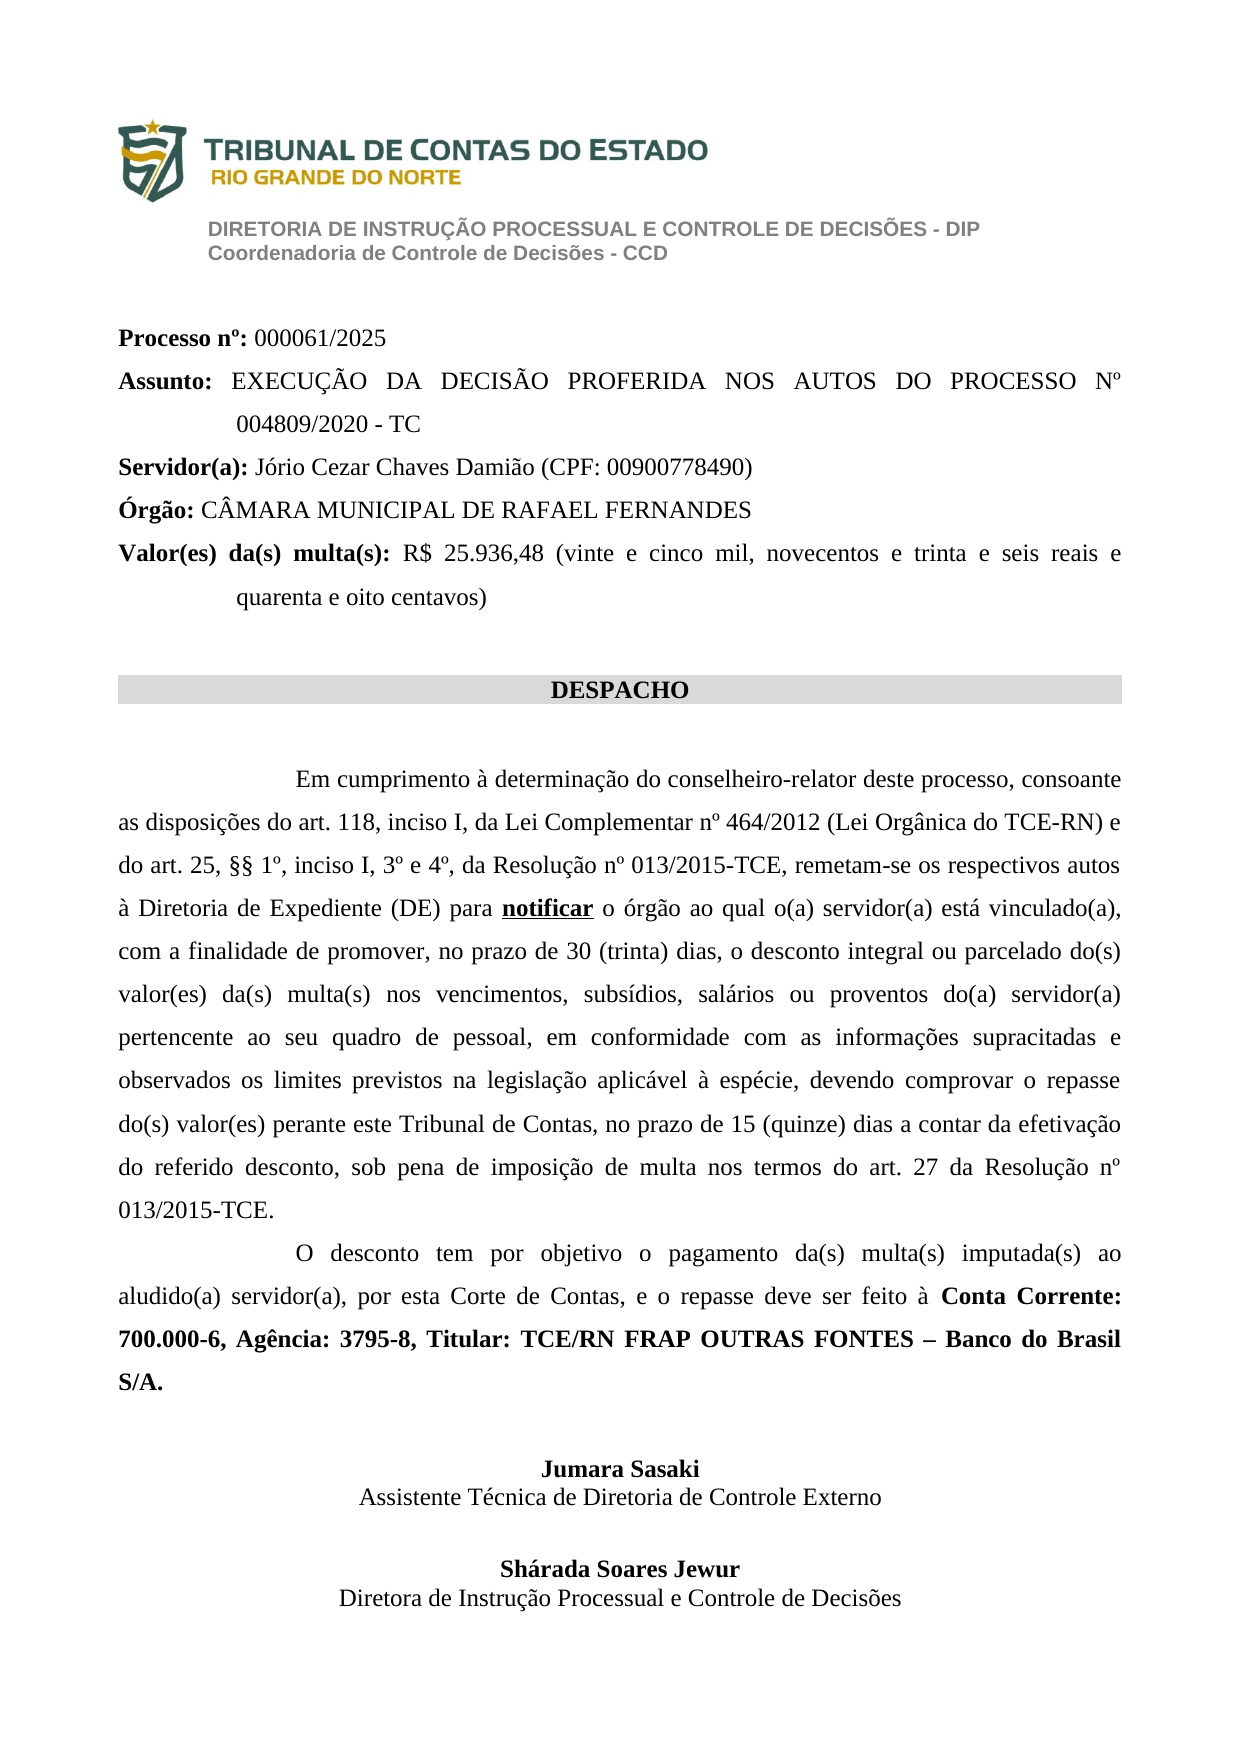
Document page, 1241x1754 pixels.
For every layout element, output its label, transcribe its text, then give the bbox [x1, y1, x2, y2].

text Órgão: CÂMARA MUNICIPAL DE RAFAEL FERNANDES [118, 495, 1122, 524]
text Assunto: EXECUÇÃO DA DECISÃO PROFERIDA NOS AUTOS DO PROCESSO Nº 004809/2020 - TC [118, 366, 1122, 438]
text Shárada Soares Jewur [118, 1554, 1122, 1583]
text Em cumprimento à determinação do conselheiro-relator deste processo, consoante as disposições do art. 118, inciso I, da Lei Complementar nº 464/2012 (Lei Orgânica do TCE-RN) e do art. 25, §§ 1º, inciso I, 3º e 4º, da Resolução nº 013/2015-TCE, remetam-se os respectivos autos à Diretoria de Expediente (DE) para notificar o órgão ao qual o(a) servidor(a) está vinculado(a), com a finalidade de promover, no prazo de 30 (trinta) dias, o desconto integral ou parcelado do(s) valor(es) da(s) multa(s) nos vencimentos, subsídios, salários ou proventos do(a) servidor(a) pertencente ao seu quadro de pessoal, em conformidade com as informações supracitadas e observados os limites previstos na legislação aplicável à espécie, devendo comprovar o repasse do(s) valor(es) perante este Tribunal de Contas, no prazo de 15 (quinze) dias a contar da efetivação do referido desconto, sob pena de imposição de multa nos termos do art. 27 da Resolução nº 013/2015-TCE. [118, 764, 1122, 1224]
text Processo nº: 000061/2025 [118, 323, 1122, 352]
picture [118, 118, 1181, 206]
text Servidor(a): Jório Cezar Chaves Damião (CPF: 00900778490) [118, 452, 1122, 481]
text O desconto tem por objetivo o pagamento da(s) multa(s) imputada(s) ao aludido(a) servidor(a), por esta Corte de Contas, e o repasse deve ser feito à Conta Corrente: 700.000-6, Agência: 3795-8, Titular: TCE/RN FRAP OUTRAS FONTES – Banco do Brasil S/A. [118, 1238, 1122, 1396]
text Assistente Técnica de Diretoria de Controle Externo [118, 1482, 1122, 1511]
text DESPACHO [118, 675, 1122, 704]
text Diretora de Instrução Processual e Controle de Decisões [118, 1583, 1122, 1612]
text Jumara Sasaki [118, 1454, 1122, 1482]
text Valor(es) da(s) multa(s): R$ 25.936,48 (vinte e cinco mil, novecentos e trinta e seis reais e quarenta e oito centavos) [118, 538, 1122, 610]
